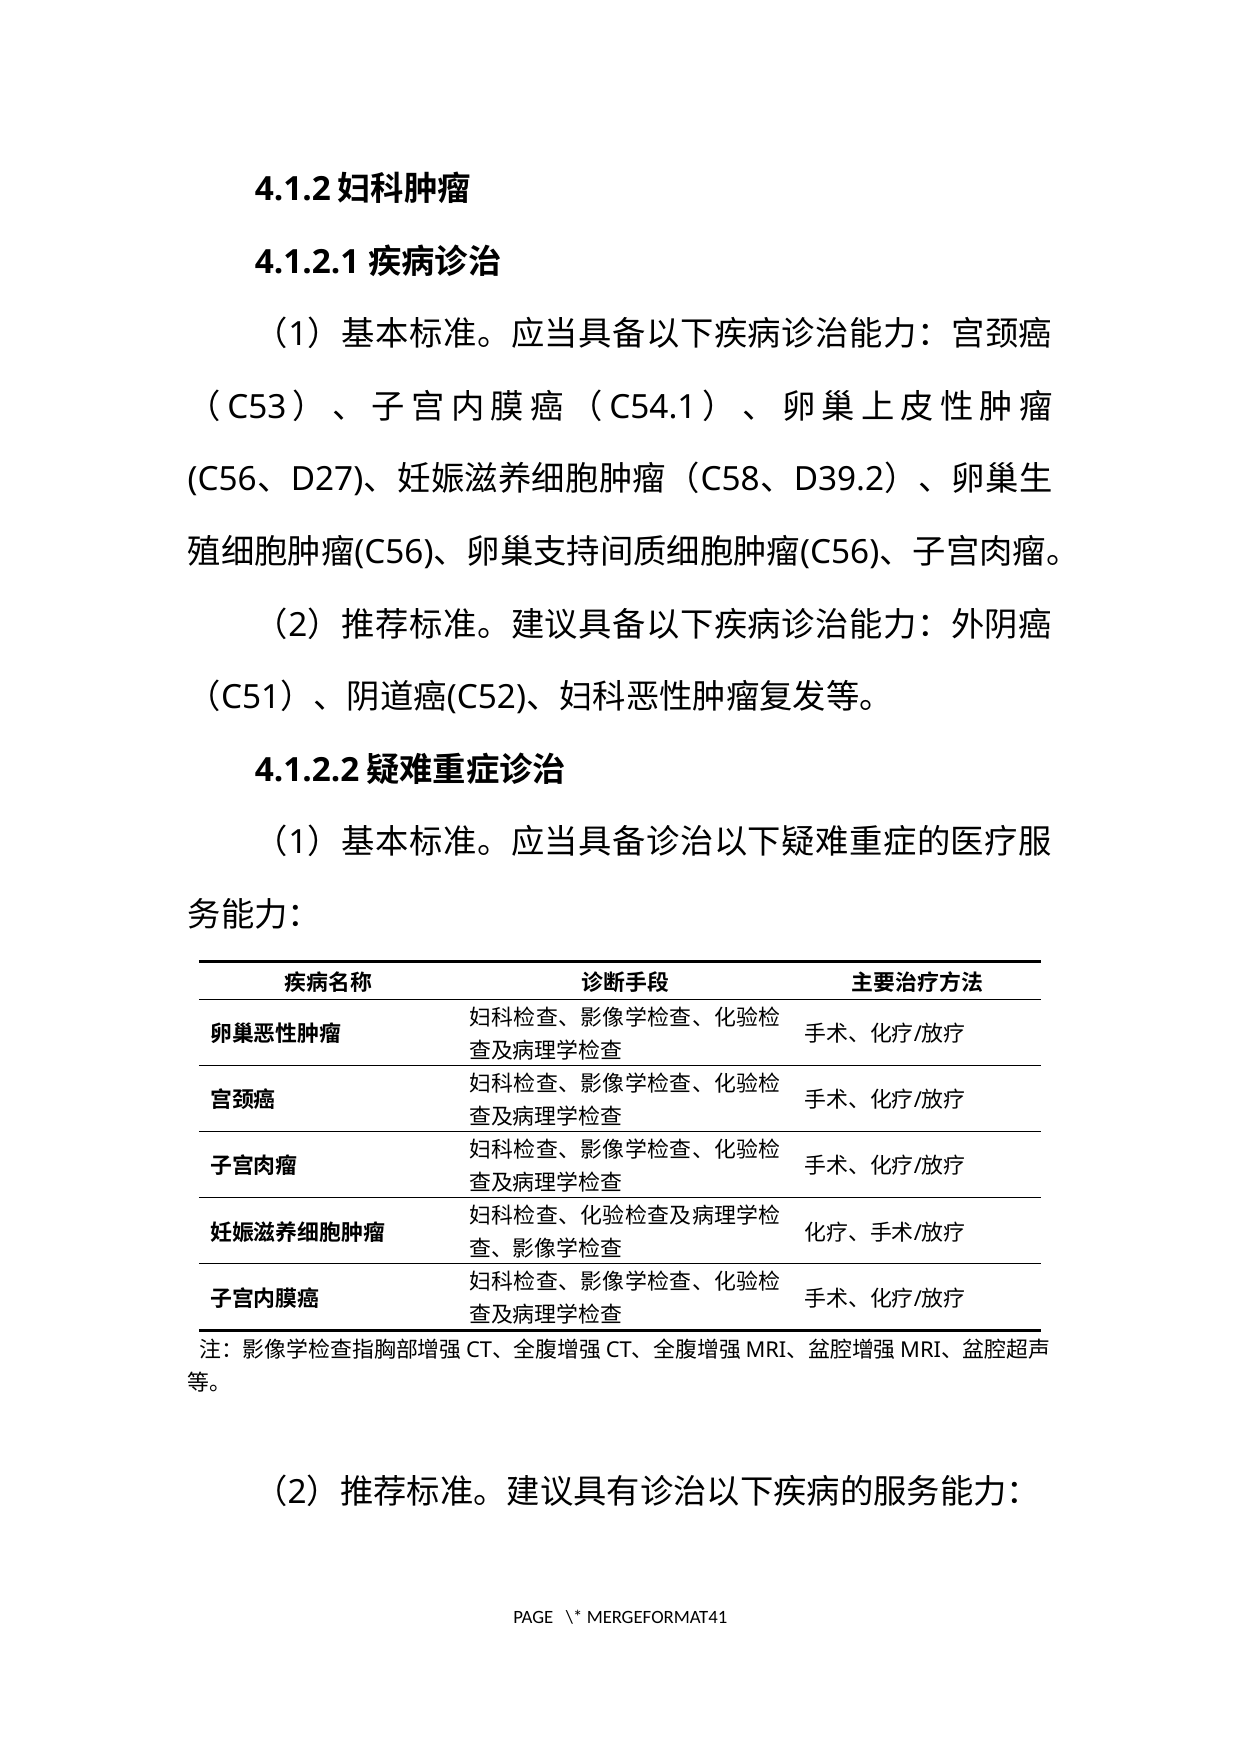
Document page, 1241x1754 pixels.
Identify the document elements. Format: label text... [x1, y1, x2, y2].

table_cell 子宫肉瘤 [199, 1132, 458, 1197]
text （2）推荐标准。建议具有诊治以下疾病的服务能力： [187, 1465, 1053, 1514]
table_header 疾病名称 [199, 963, 458, 999]
table_header 诊断手段 [458, 963, 793, 999]
text 注：影像学检查指胸部增强CT、全腹增强CT、全腹增强MRI、盆腔增强MRI、盆腔超声等。 [187, 1332, 1053, 1397]
text 4.1.2妇科肿瘤 [187, 162, 1053, 210]
table_cell 妇科检查、影像学检查、化验检查及病理学检查 [458, 1264, 793, 1329]
table_cell 手术、化疗/放疗 [793, 1000, 1041, 1065]
table_cell 手术、化疗/放疗 [793, 1066, 1041, 1131]
table_cell 手术、化疗/放疗 [793, 1264, 1041, 1329]
text （1）基本标准。应当具备以下疾病诊治能力：宫颈癌（C53）、子宫内膜癌（C54.1）、卵巢上皮性肿瘤(C56、D27)、妊娠滋养细胞肿瘤（C58、D39.2）、卵巢生殖细胞肿瘤(C56)、卵巢支持间质细胞肿瘤(C56)、子宫肉瘤。 [187, 307, 1053, 573]
table_cell 妇科检查、影像学检查、化验检查及病理学检查 [458, 1066, 793, 1131]
table_cell 妇科检查、影像学检查、化验检查及病理学检查 [458, 1132, 793, 1197]
table_header 主要治疗方法 [793, 963, 1041, 999]
table_cell 化疗、手术/放疗 [793, 1198, 1041, 1263]
table_cell 妇科检查、化验检查及病理学检查、影像学检查 [458, 1198, 793, 1263]
table_cell 宫颈癌 [199, 1066, 458, 1131]
table_cell 手术、化疗/放疗 [793, 1132, 1041, 1197]
text 4.1.2.1 疾病诊治 [187, 234, 1053, 283]
table_cell 子宫内膜癌 [199, 1264, 458, 1329]
table_cell 卵巢恶性肿瘤 [199, 1000, 458, 1065]
text （1）基本标准。应当具备诊治以下疑难重症的医疗服务能力： [187, 815, 1053, 936]
table_cell 妇科检查、影像学检查、化验检查及病理学检查 [458, 1000, 793, 1065]
text （2）推荐标准。建议具备以下疾病诊治能力：外阴癌（C51）、阴道癌(C52)、妇科恶性肿瘤复发等。 [187, 597, 1053, 718]
text 4.1.2.2疑难重症诊治 [187, 742, 1053, 791]
table_cell 妊娠滋养细胞肿瘤 [199, 1198, 458, 1263]
